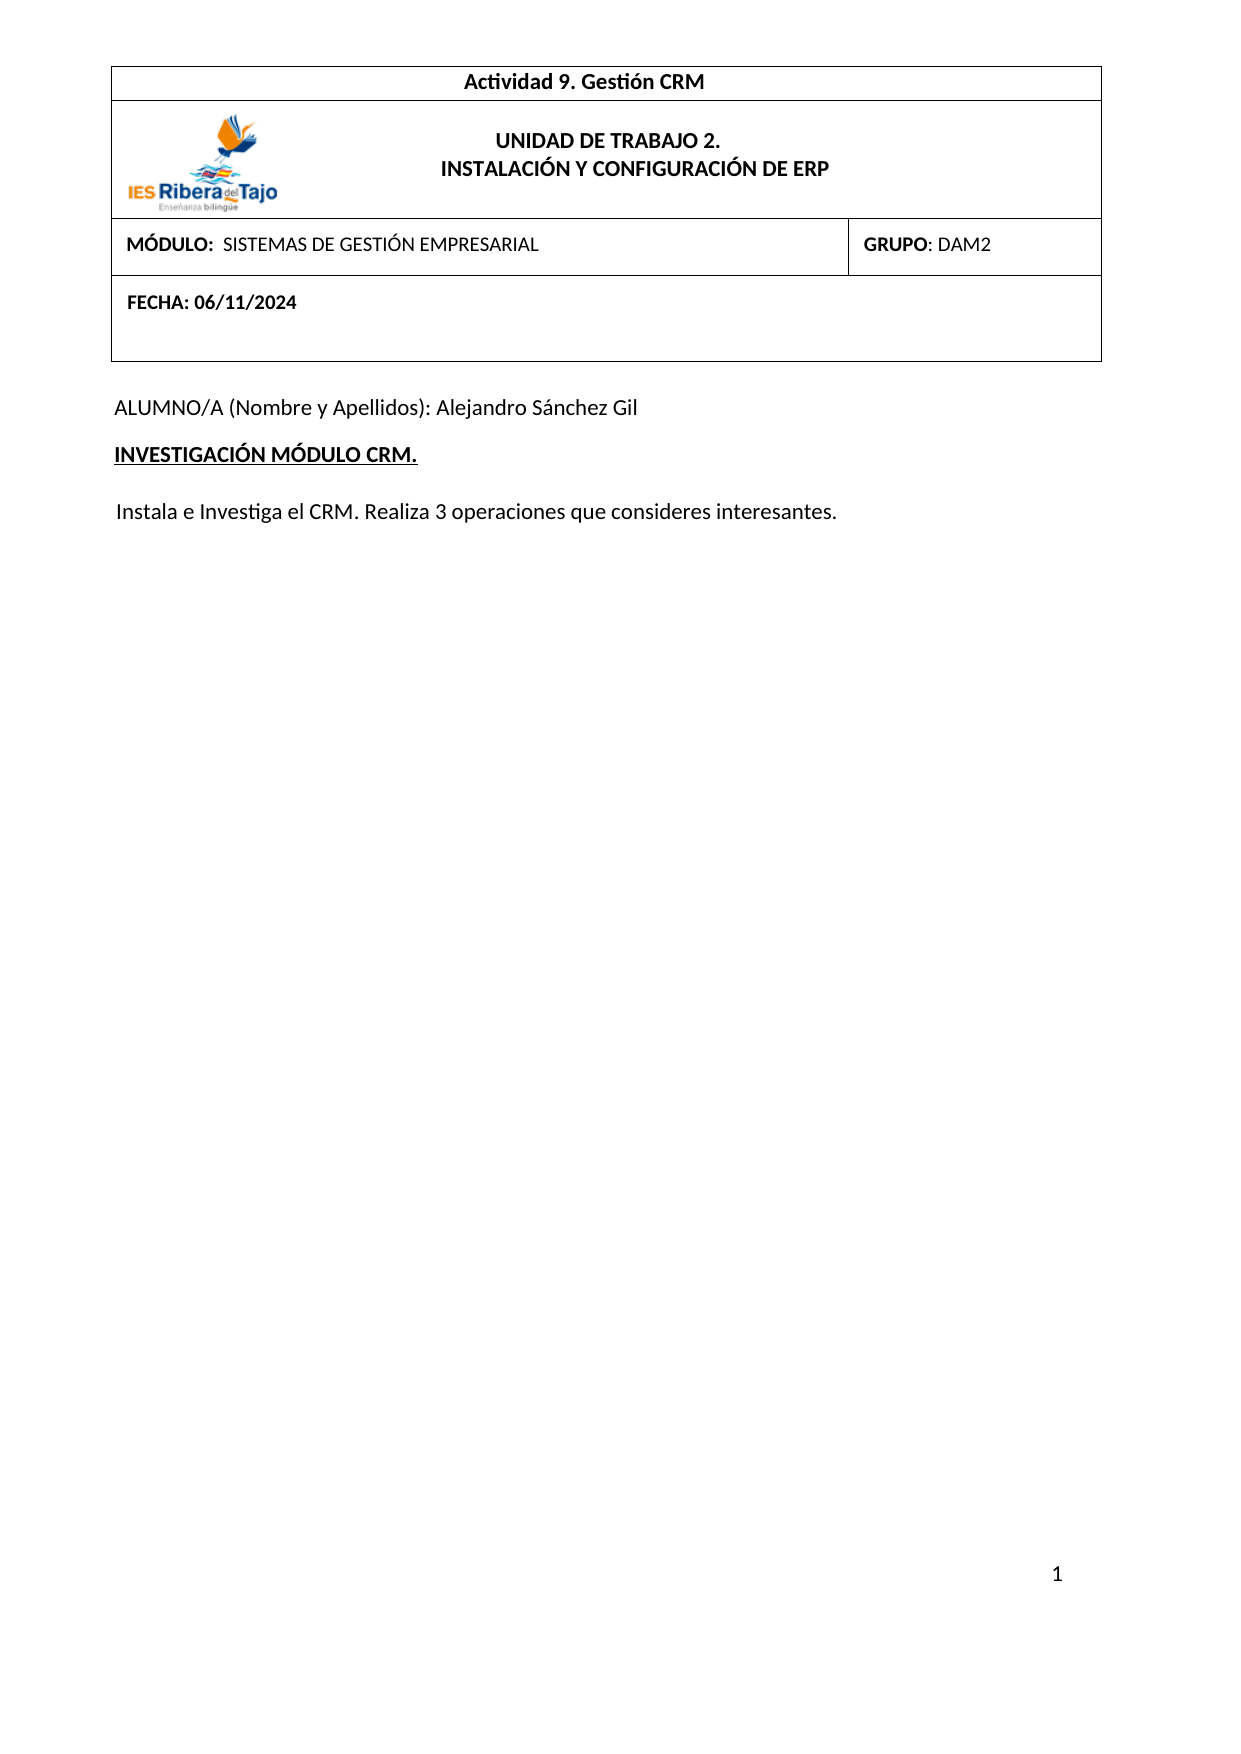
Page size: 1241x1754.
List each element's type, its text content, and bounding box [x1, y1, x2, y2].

table_cell FECHA: 06/11/2024 [112, 276, 1101, 361]
table_header Actividad 9. Gestión CRM [112, 67, 1101, 100]
text Instala e Investiga el CRM. Realiza 3 operaciones que consideres interesantes. [70, 497, 1062, 525]
text INVESTIGACIÓN MÓDULO CRM. [114, 440, 1062, 468]
table_cell UNIDAD DE TRABAJO 2. INSTALACIÓN Y CONFIGURACIÓN DE ERP [112, 101, 1101, 218]
text ALUMNO/A (Nombre y Apellidos): Alejandro Sánchez Gil [114, 393, 1062, 421]
table_cell MÓDULO: SISTEMAS DE GESTIÓN EMPRESARIAL [112, 219, 848, 275]
table_cell GRUPO: DAM2 [849, 219, 1101, 275]
